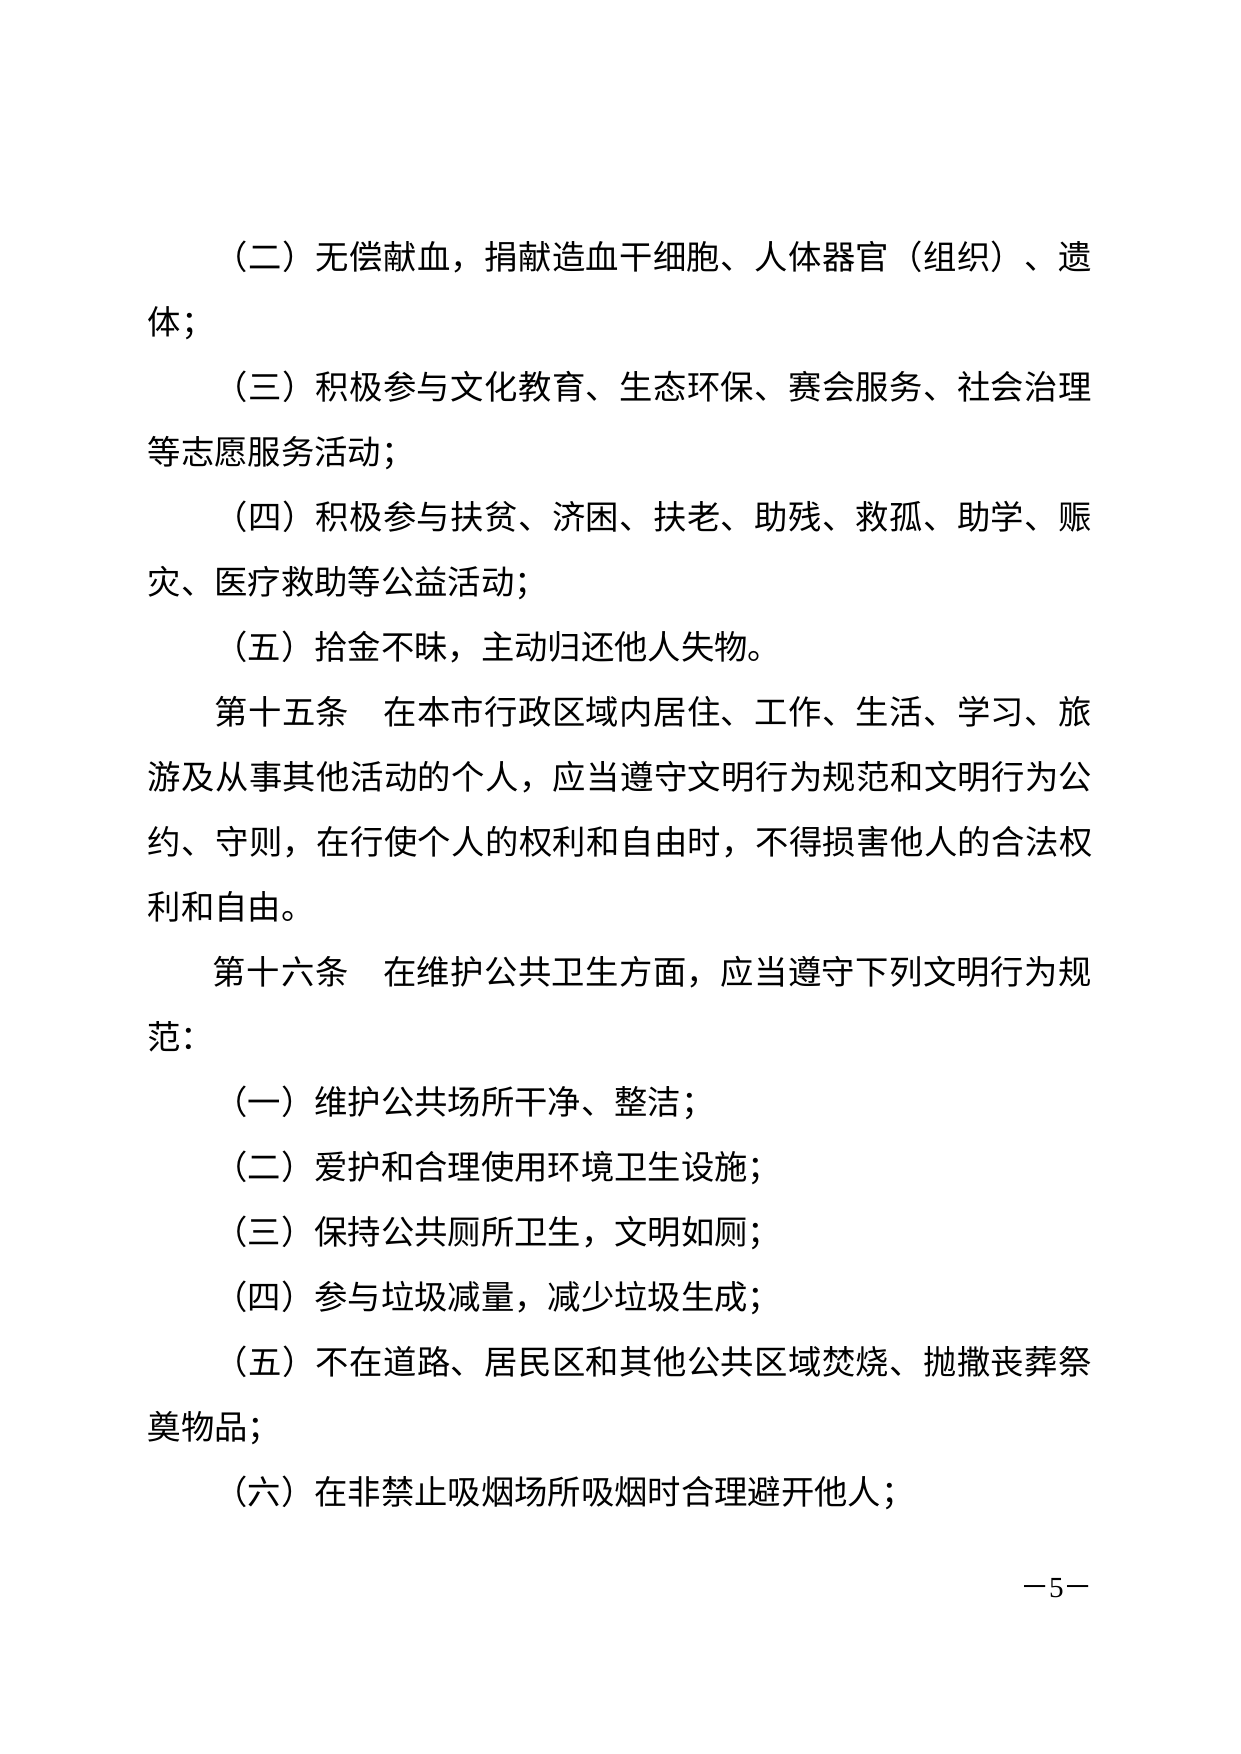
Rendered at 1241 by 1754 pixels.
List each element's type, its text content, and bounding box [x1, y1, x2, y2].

text （二）爱护和合理使用环境卫生设施； [148, 1132, 1092, 1197]
text （四）积极参与扶贫、济困、扶老、助残、救孤、助学、赈灾、医疗救助等公益活动； [148, 482, 1092, 612]
text （二）无偿献血，捐献造血干细胞、人体器官（组织）、遗体； [148, 222, 1092, 352]
text （三）保持公共厕所卫生，文明如厕； [148, 1197, 1092, 1262]
text 第十六条 在维护公共卫生方面，应当遵守下列文明行为规范： [148, 937, 1092, 1067]
text （四）参与垃圾减量，减少垃圾生成； [148, 1262, 1092, 1327]
text （一）维护公共场所干净、整洁； [148, 1067, 1092, 1132]
text （三）积极参与文化教育、生态环保、赛会服务、社会治理等志愿服务活动； [148, 352, 1092, 482]
text （五）不在道路、居民区和其他公共区域焚烧、抛撒丧葬祭奠物品； [148, 1327, 1092, 1457]
text 第十五条 在本市行政区域内居住、工作、生活、学习、旅游及从事其他活动的个人，应当遵守文明行为规范和文明行为公约、守则，在行使个人的权利和自由时，不得损害他人的合法权利和自由。 [148, 677, 1092, 937]
text （六）在非禁止吸烟场所吸烟时合理避开他人； [148, 1457, 1092, 1522]
text （五）拾金不昧，主动归还他人失物。 [148, 612, 1092, 677]
